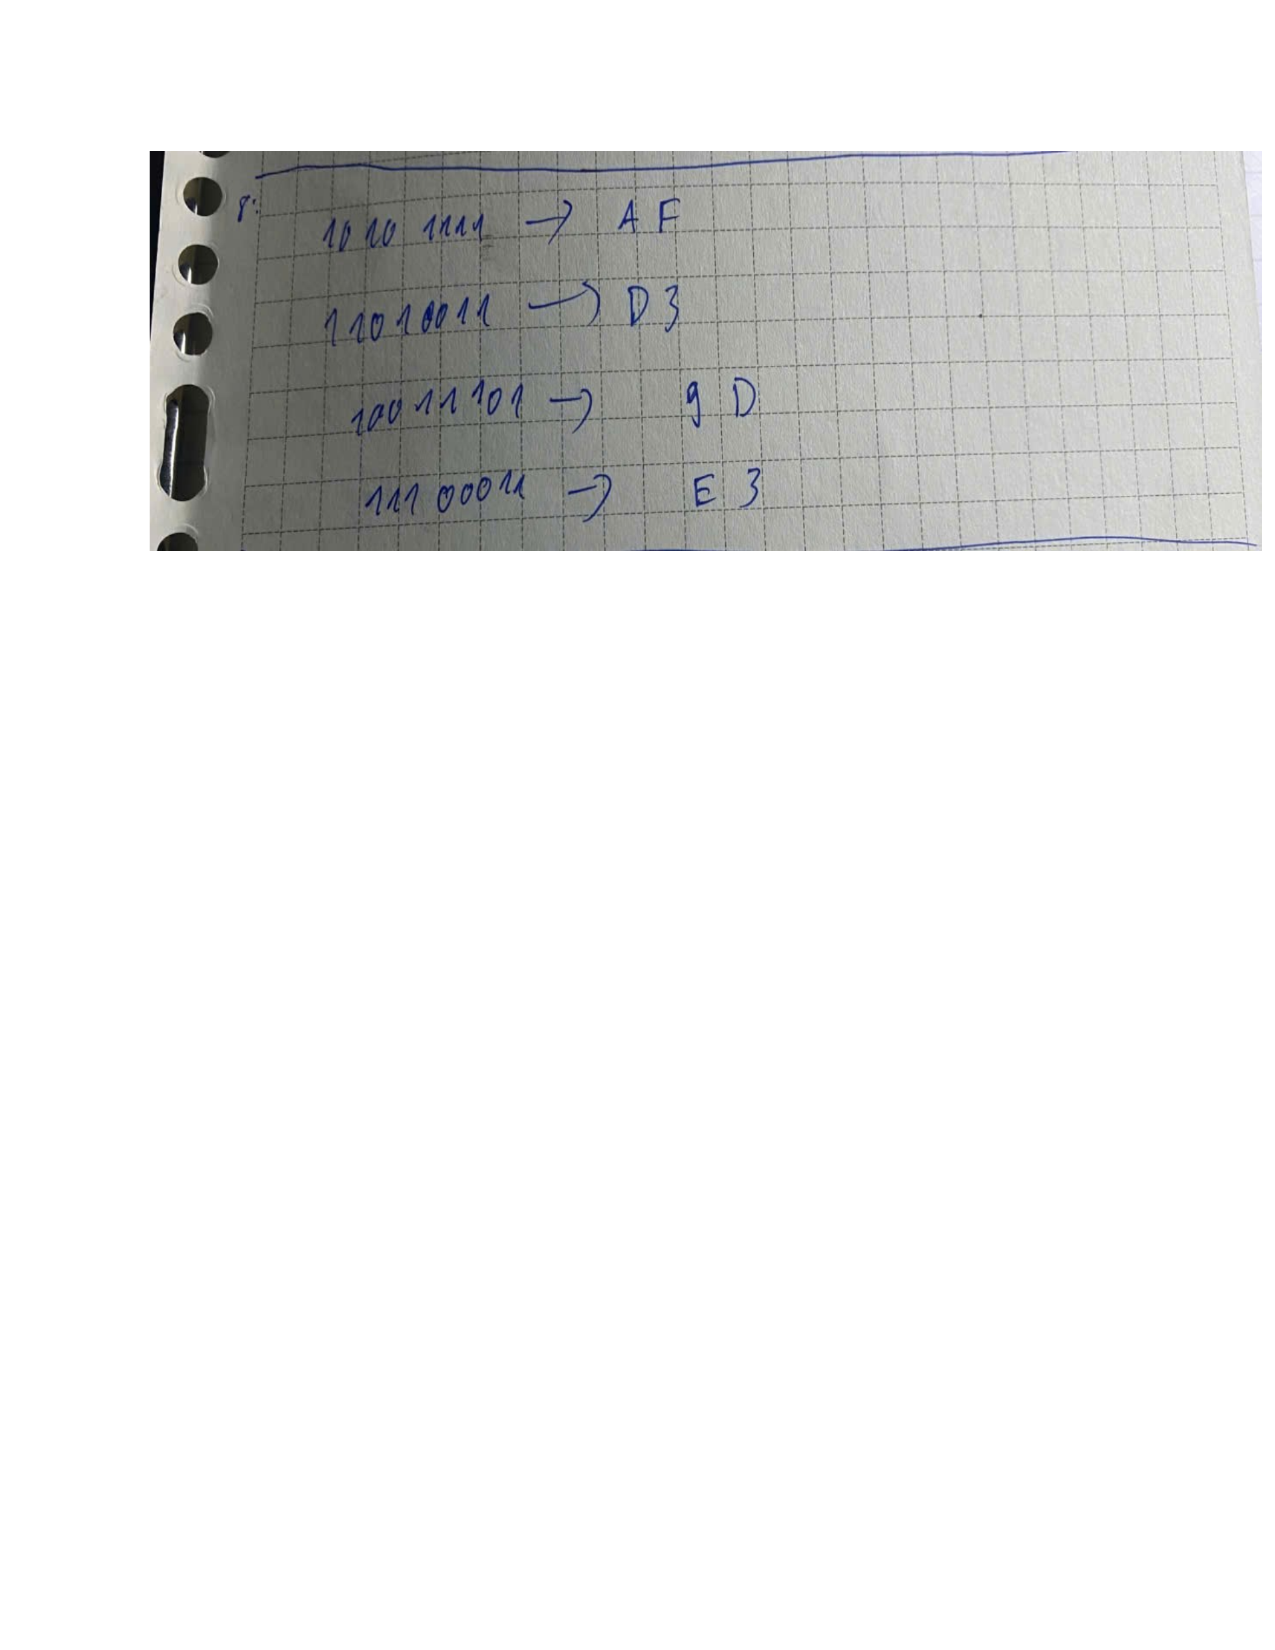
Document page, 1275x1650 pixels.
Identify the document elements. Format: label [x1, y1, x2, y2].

picture [151, 151, 1261, 551]
